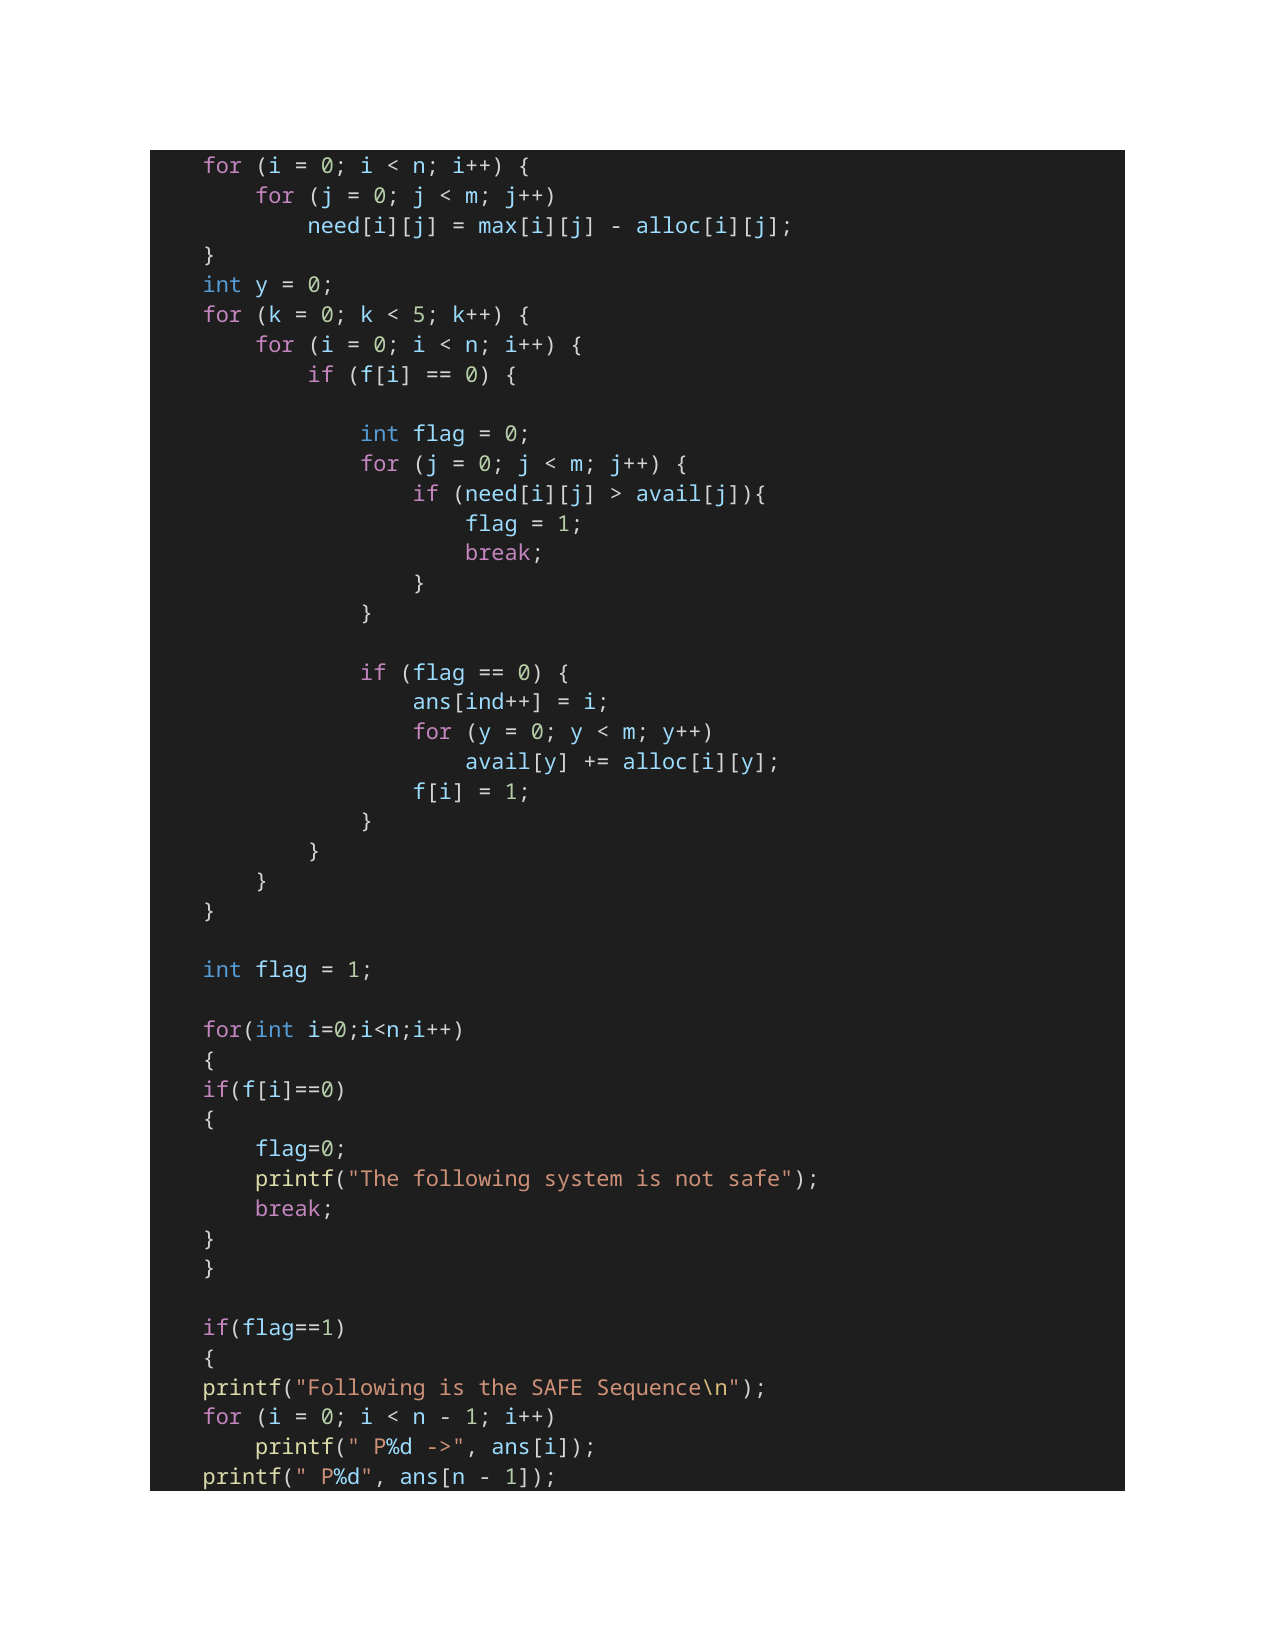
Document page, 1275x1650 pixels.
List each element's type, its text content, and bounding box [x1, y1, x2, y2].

text int y = 0; [150, 269, 1125, 299]
text printf(" P%d ->", ans[i]); [150, 1431, 1125, 1461]
text int flag = 0; [150, 418, 1125, 448]
text flag = 1; [150, 507, 1125, 537]
text if(flag==1) [150, 1312, 1125, 1342]
text if (need[i][j] > avail[j]){ [150, 478, 1125, 507]
text } [150, 865, 1125, 895]
text for (y = 0; y < m; y++) [150, 716, 1125, 746]
text if (f[i] == 0) { [150, 358, 1125, 388]
text } [150, 597, 1125, 627]
text printf("The following system is not safe"); [150, 1163, 1125, 1193]
text if(f[i]==0) [150, 1073, 1125, 1103]
text } [150, 239, 1125, 269]
text ans[ind++] = i; [150, 686, 1125, 716]
text break; [150, 537, 1125, 567]
text need[i][j] = max[i][j] - alloc[i][j]; [150, 209, 1125, 239]
text for (i = 0; i < n; i++) { [150, 150, 1125, 180]
text for (j = 0; j < m; j++) [150, 180, 1125, 209]
text } [150, 567, 1125, 597]
text { [150, 1342, 1125, 1371]
text for (i = 0; i < n; i++) { [150, 329, 1125, 358]
text printf("Following is the SAFE Sequence\n"); [150, 1371, 1125, 1401]
text break; [150, 1193, 1125, 1222]
text avail[y] += alloc[i][y]; [150, 746, 1125, 776]
text for(int i=0;i<n;i++) [150, 1014, 1125, 1044]
text } [150, 1252, 1125, 1282]
text for (j = 0; j < m; j++) { [150, 448, 1125, 478]
text for (i = 0; i < n - 1; i++) [150, 1401, 1125, 1431]
text } [150, 835, 1125, 865]
text flag=0; [150, 1133, 1125, 1163]
text { [150, 1103, 1125, 1133]
text if (flag == 0) { [150, 656, 1125, 686]
text f[i] = 1; [150, 776, 1125, 805]
text int flag = 1; [150, 954, 1125, 984]
text } [150, 805, 1125, 835]
text for (k = 0; k < 5; k++) { [150, 299, 1125, 329]
text { [150, 1044, 1125, 1073]
text } [150, 1222, 1125, 1252]
text printf(" P%d", ans[n - 1]); [150, 1461, 1125, 1491]
text } [150, 895, 1125, 924]
